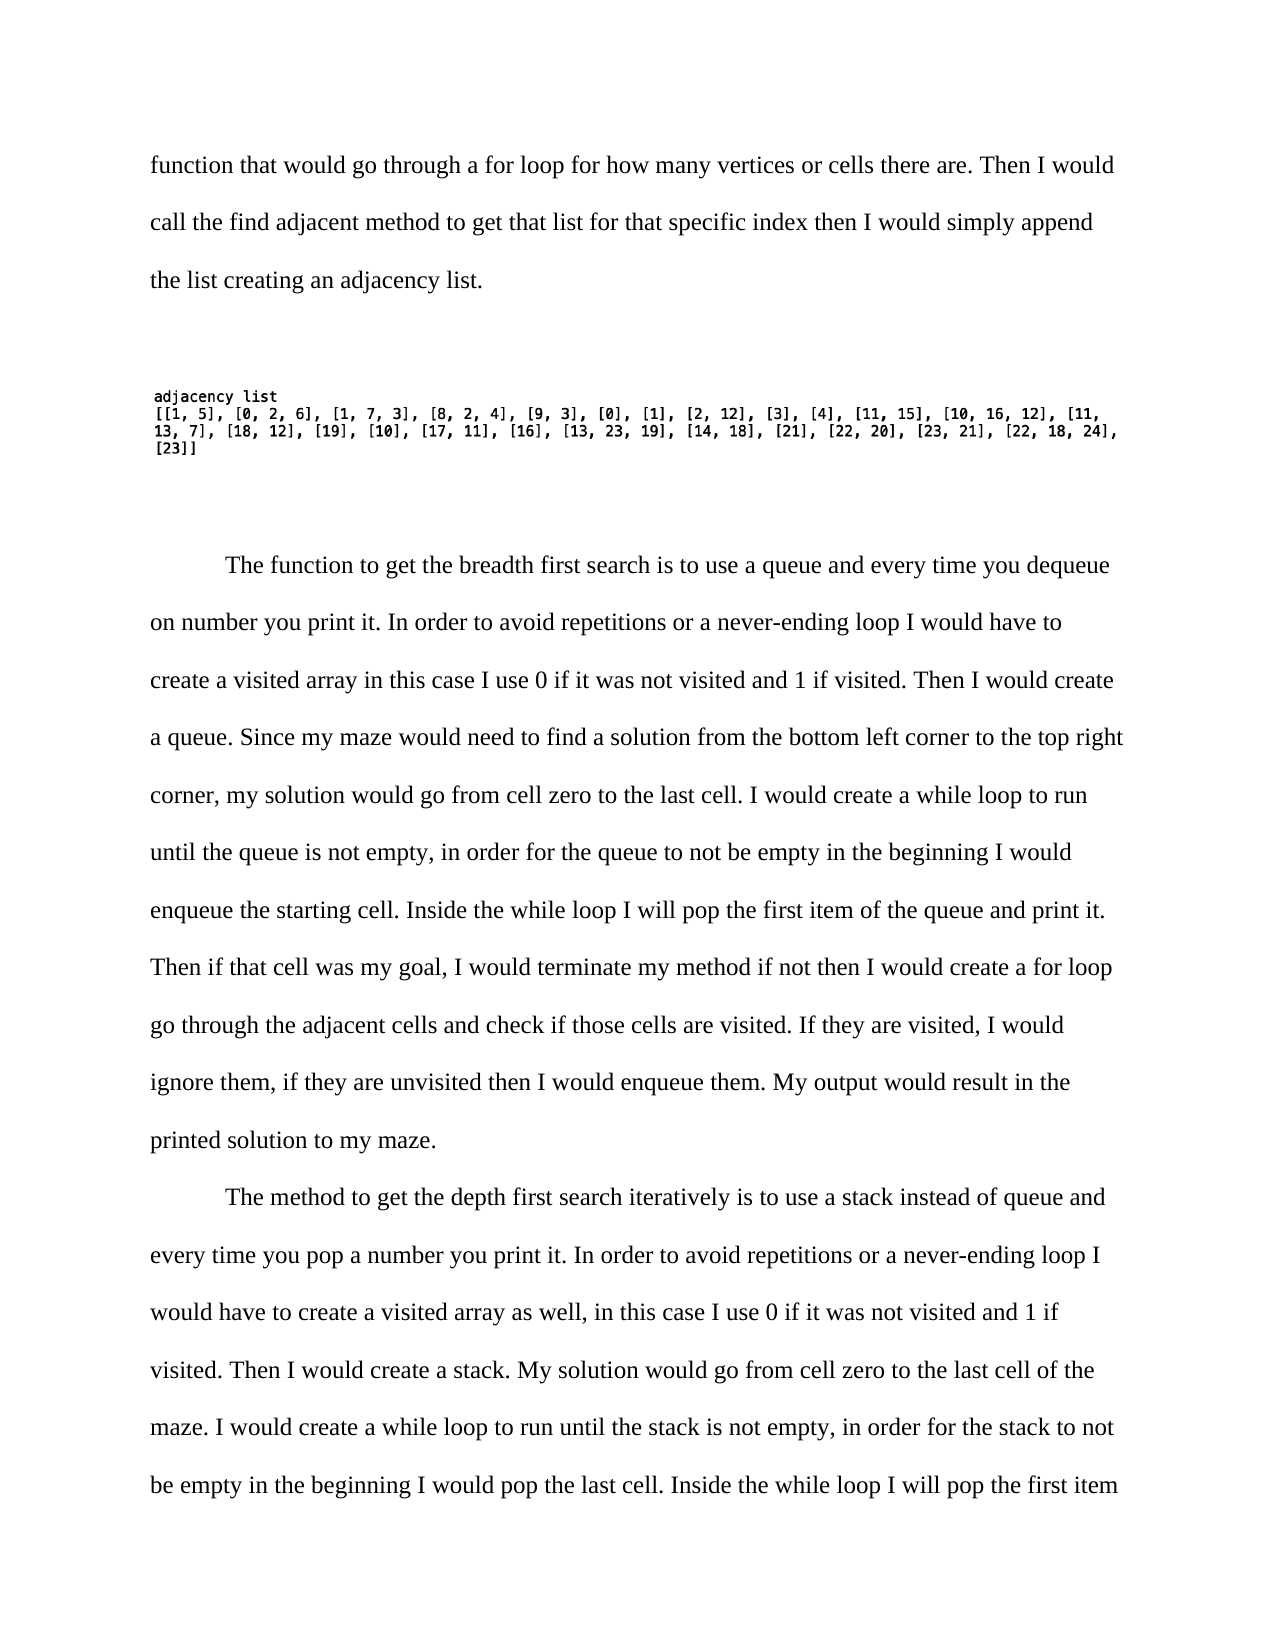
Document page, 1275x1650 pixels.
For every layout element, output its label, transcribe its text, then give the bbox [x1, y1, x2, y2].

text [150, 150, 1125, 294]
text The function to get the breadth first search is to use a queue and every time you dequeue on number you print it. In order to avoid repetitions or a never-ending loop I would have to create a visited array in this case I use 0 if it was not visited and 1 if visited. Then I would create a queue. Since my maze would need to find a solution from the bottom left corner to the top right corner, my solution would go from cell zero to the last cell. I would create a while loop to run until the queue is not empty, in order for the queue to not be empty in the beginning I would enqueue the starting cell. Inside the while loop I will pop the first item of the queue and print it. Then if that cell was my goal, I would terminate my method if not then I would create a for loop go through the adjacent cells and check if those cells are visited. If they are visited, I would ignore them, if they are unvisited then I would enqueue them. My output would result in the printed solution to my maze. [150, 550, 1125, 1154]
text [150, 1182, 1125, 1499]
picture [150, 383, 1125, 462]
